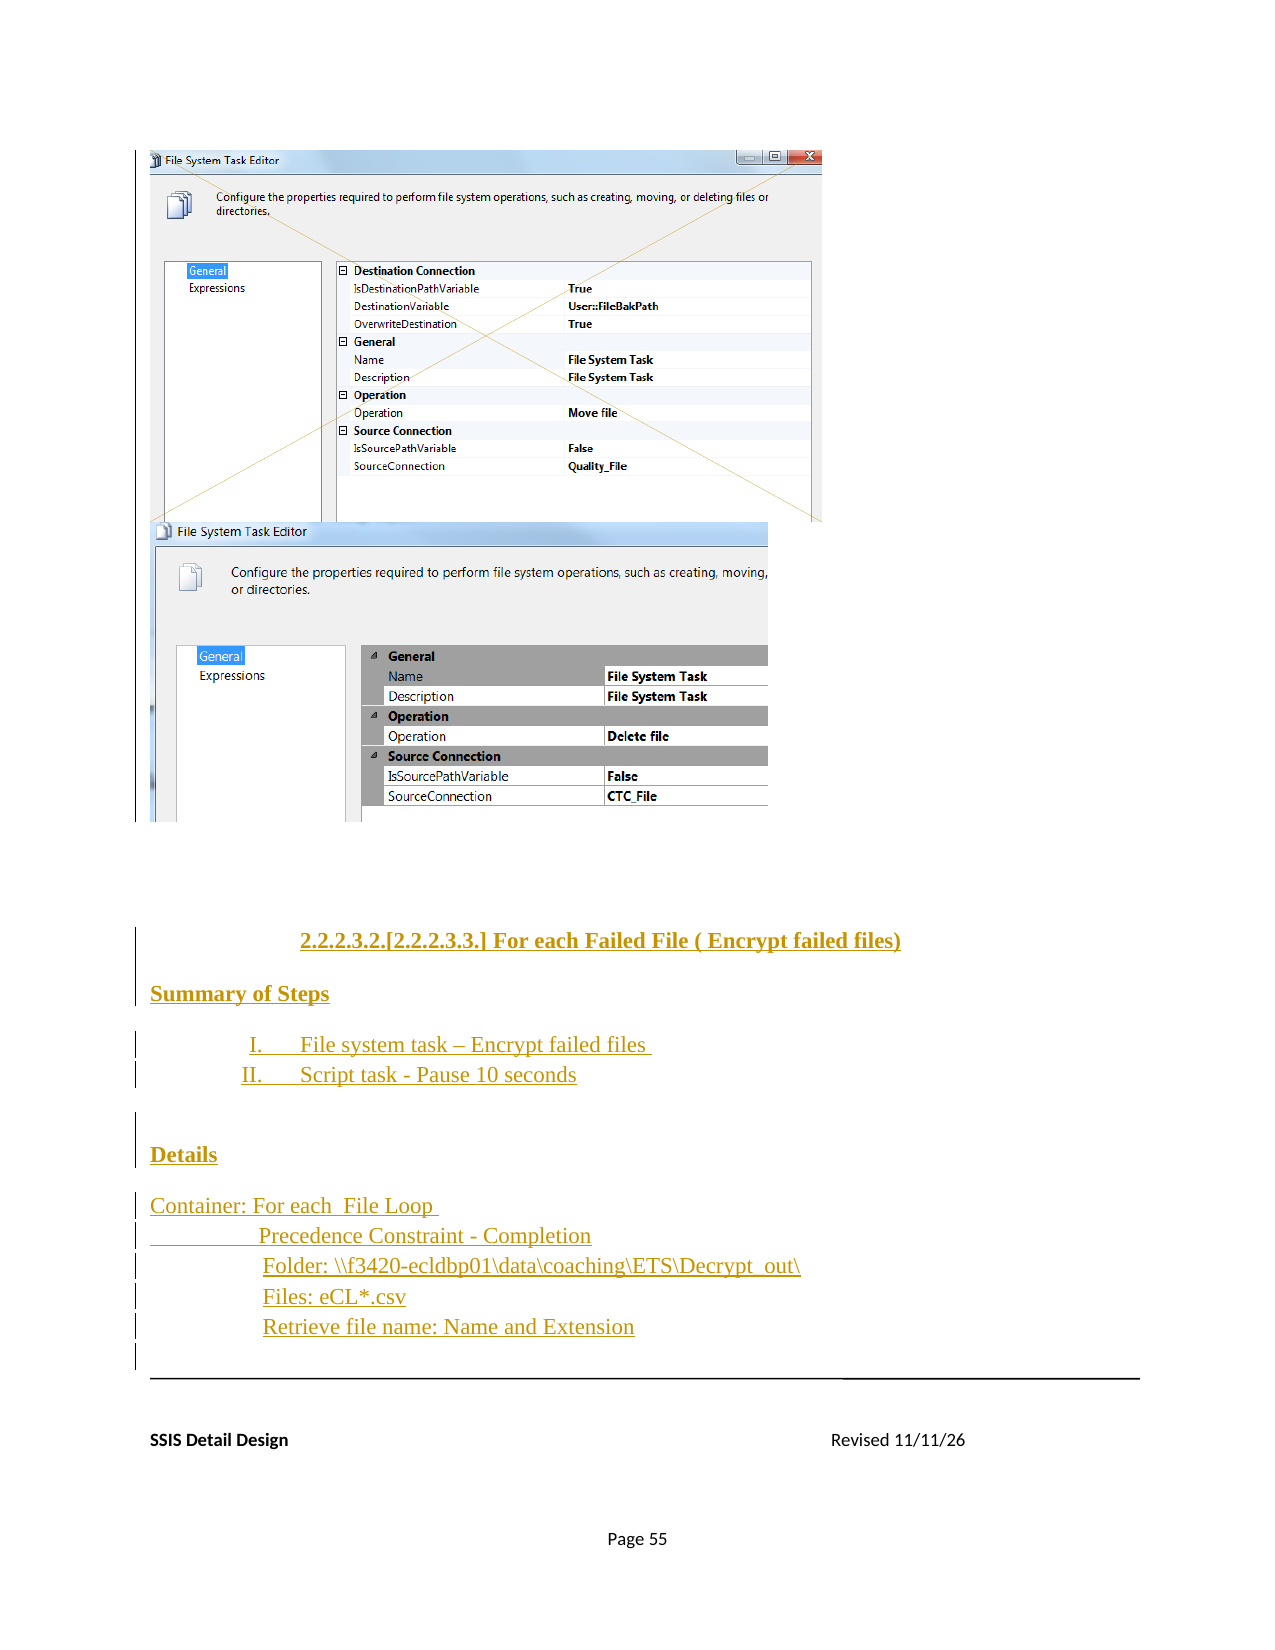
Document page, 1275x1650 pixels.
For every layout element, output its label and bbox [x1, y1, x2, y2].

picture [150, 151, 484, 521]
picture [150, 337, 820, 822]
picture [488, 151, 822, 521]
picture [153, 150, 819, 335]
